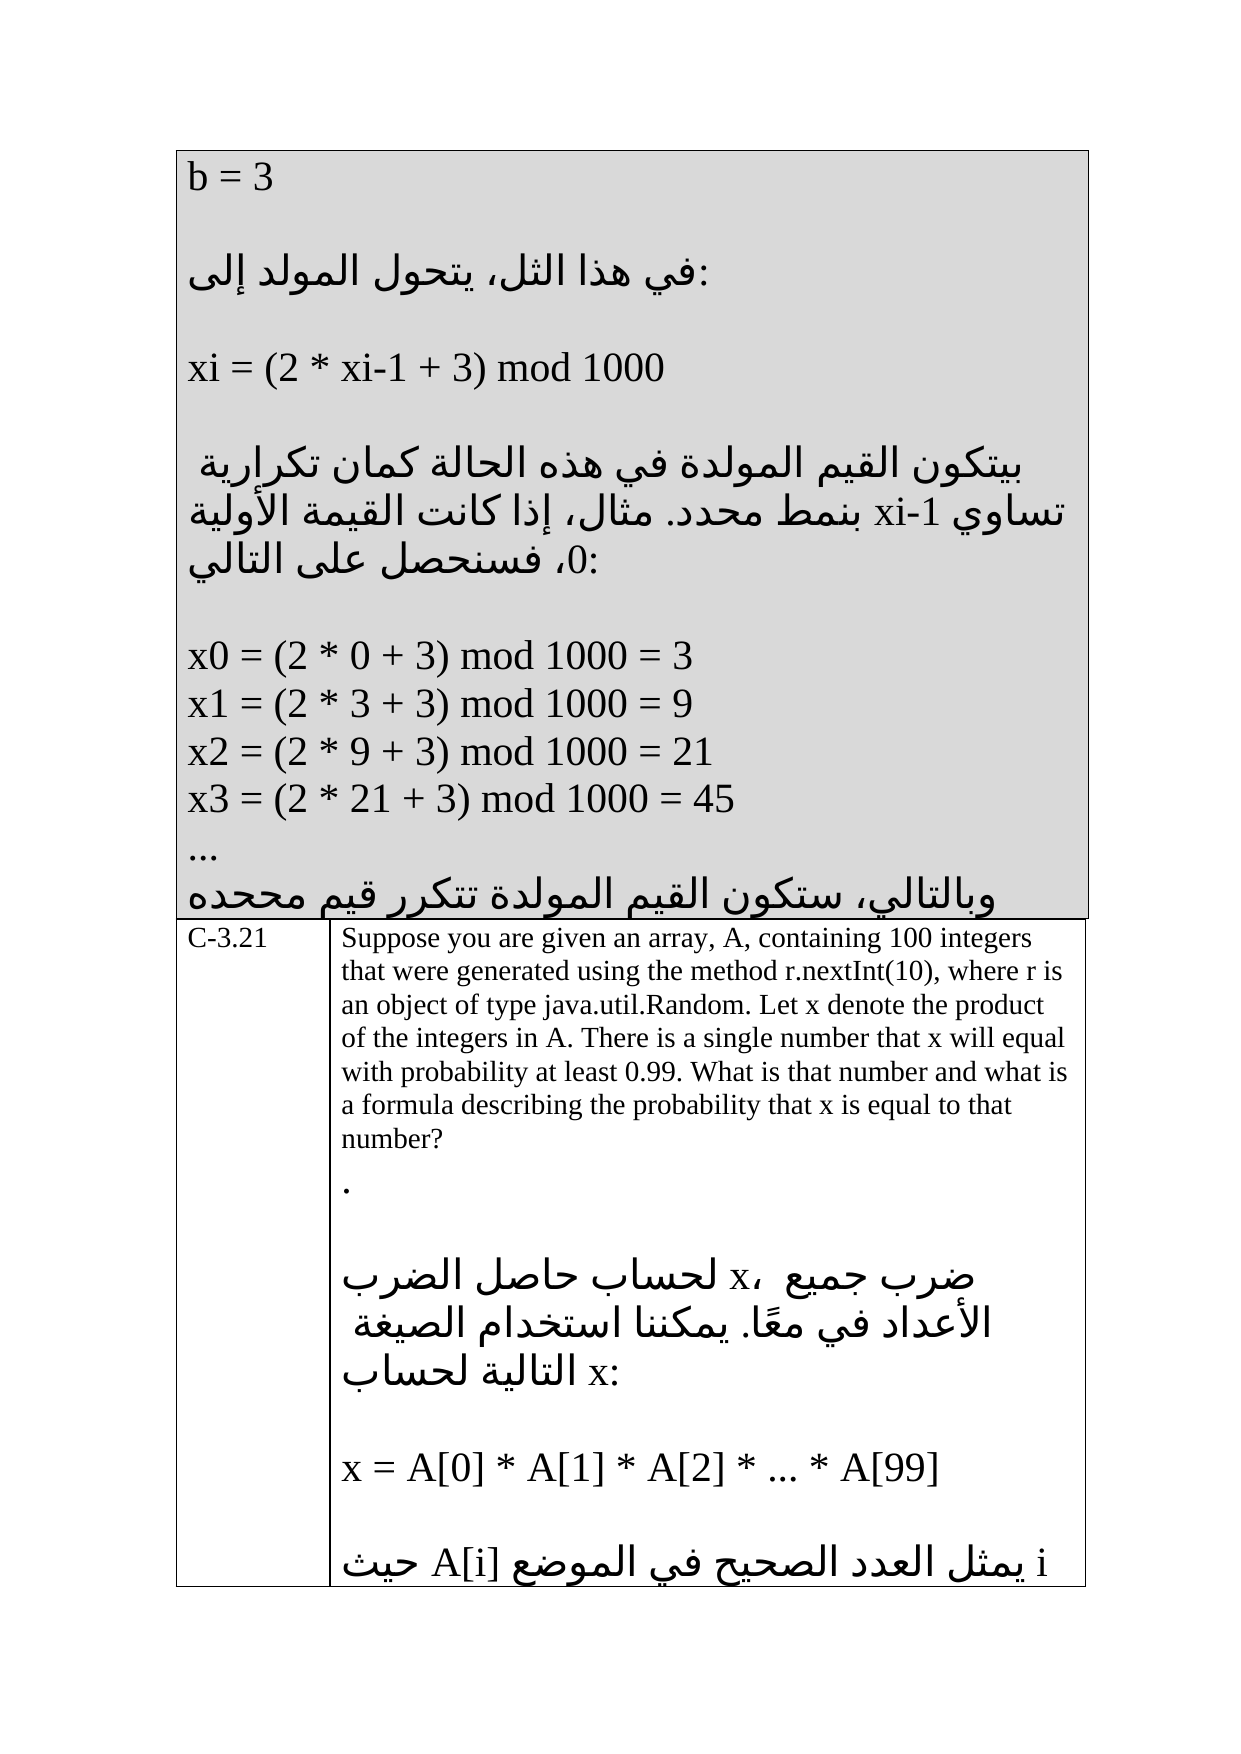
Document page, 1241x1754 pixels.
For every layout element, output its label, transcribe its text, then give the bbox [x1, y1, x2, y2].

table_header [177, 151, 1088, 918]
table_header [331, 920, 1085, 1586]
table_header C-3.21 [177, 920, 329, 1586]
